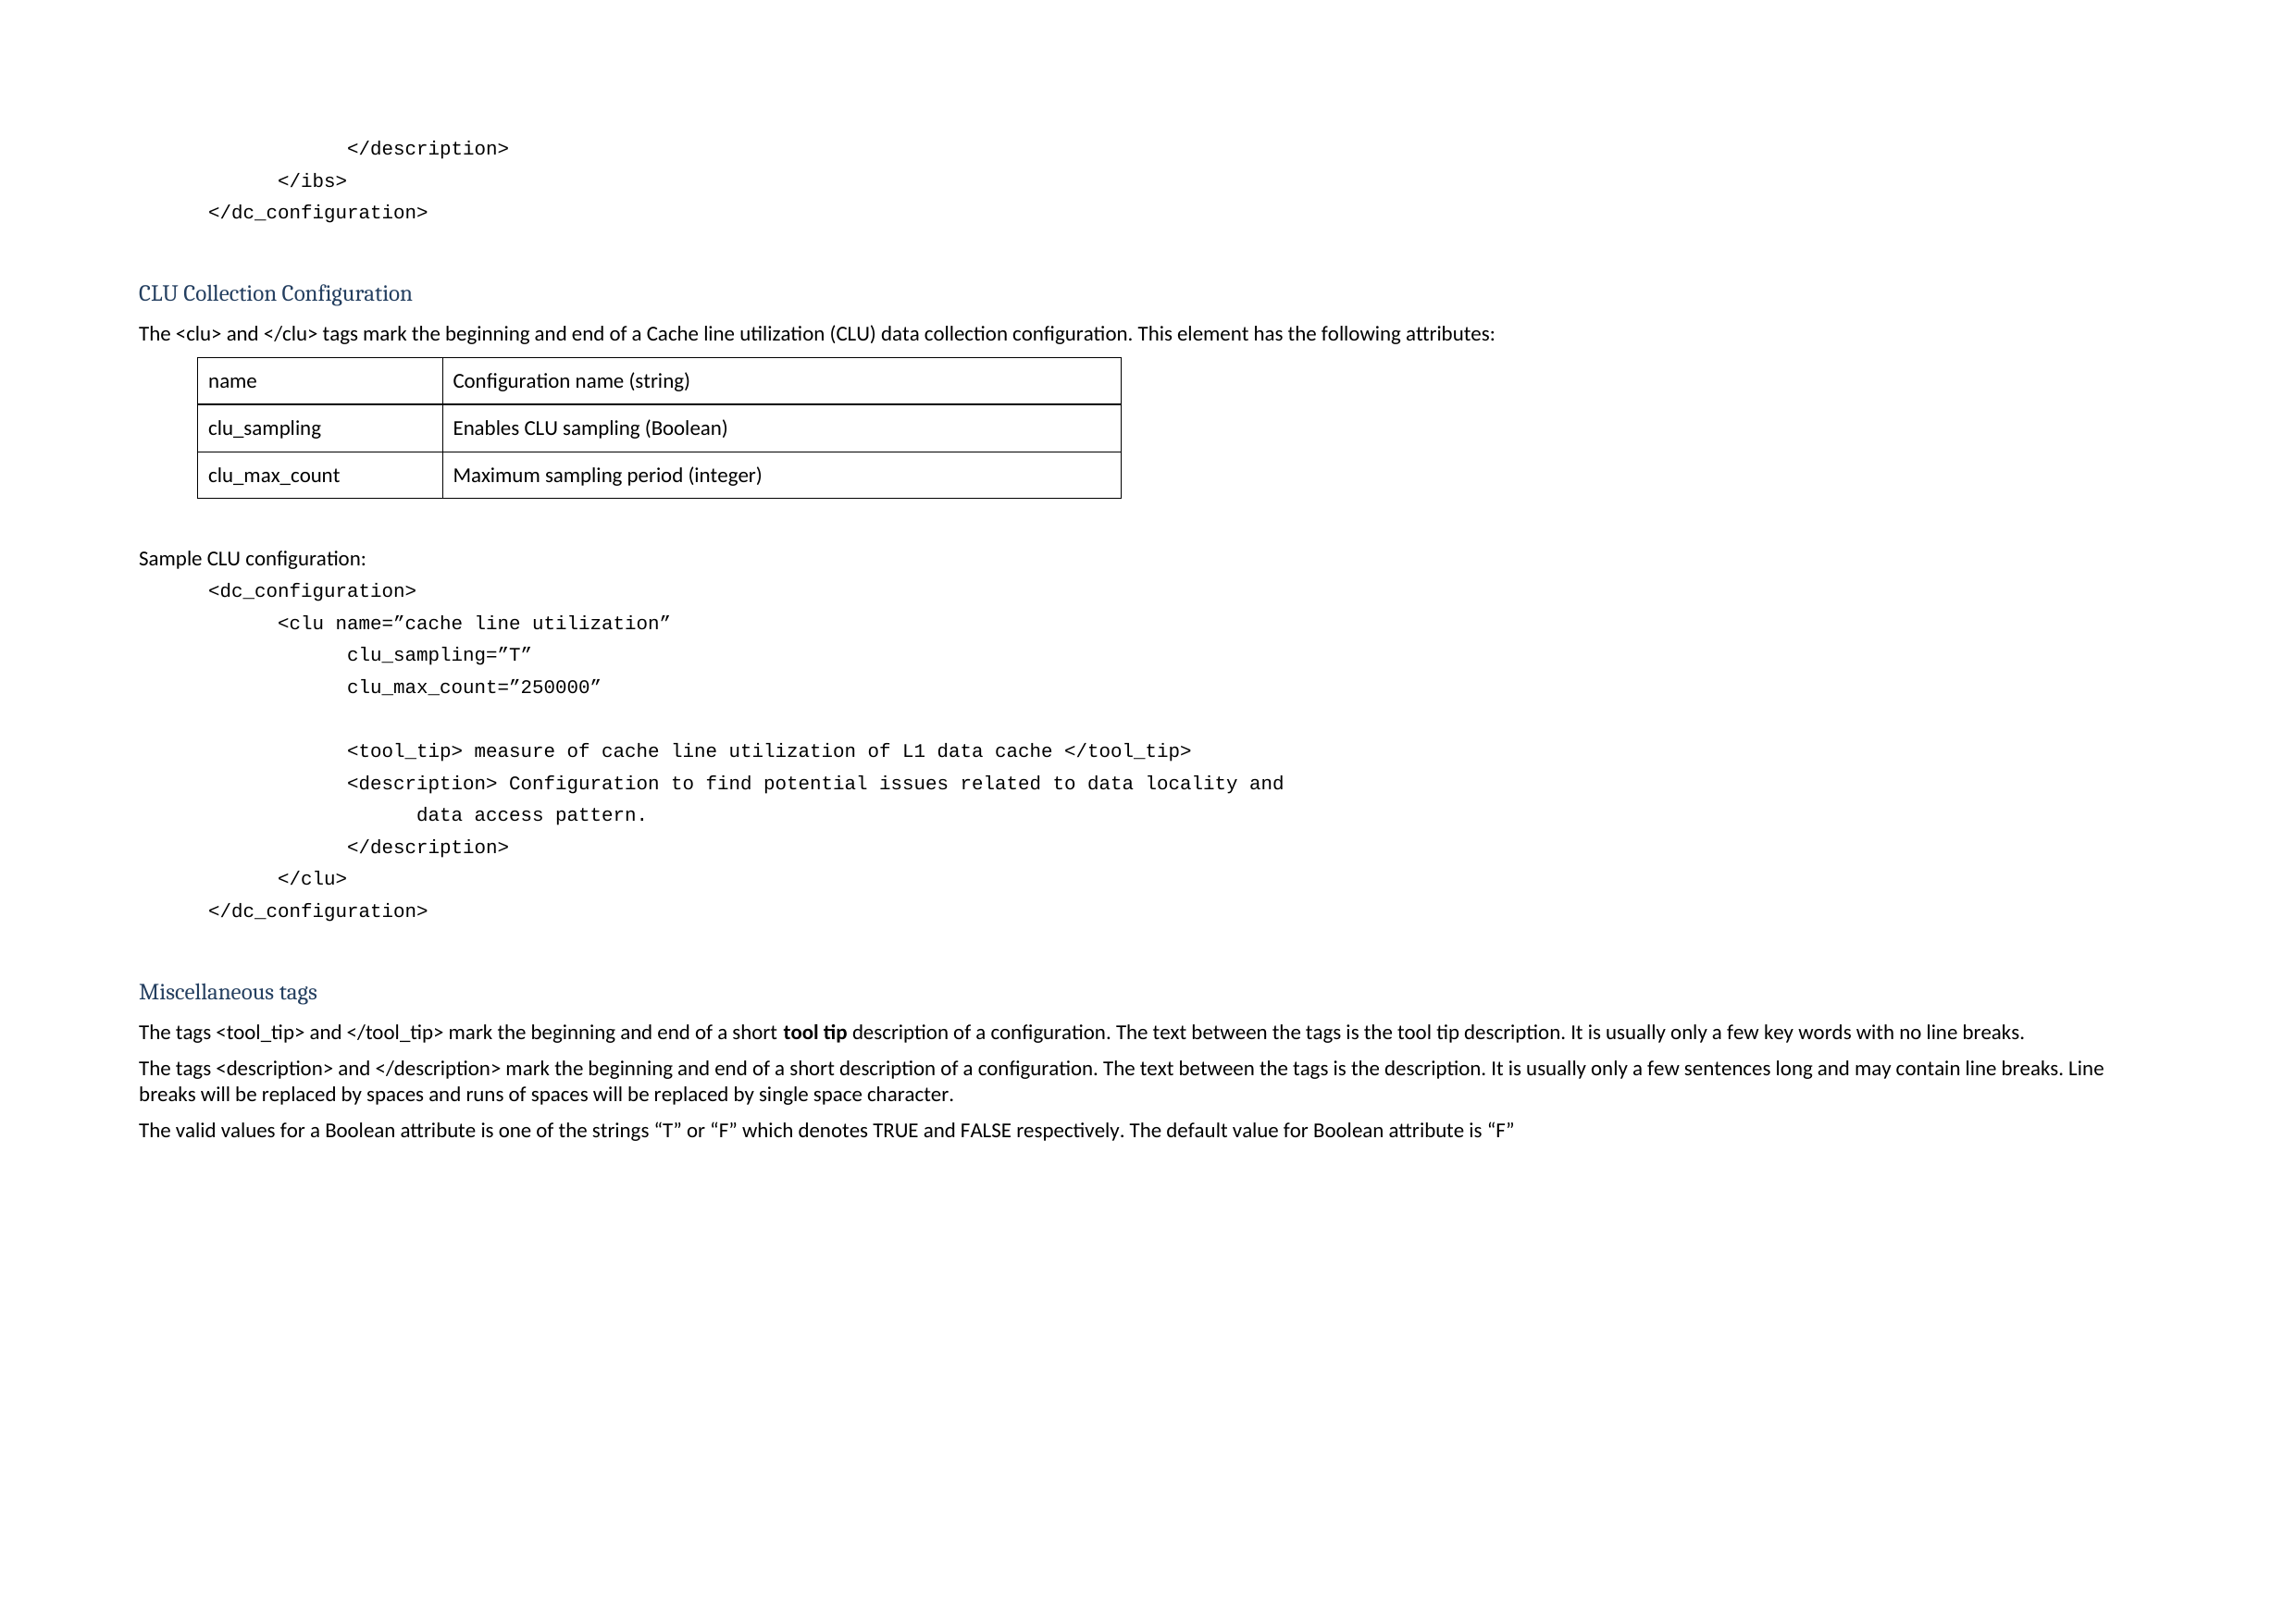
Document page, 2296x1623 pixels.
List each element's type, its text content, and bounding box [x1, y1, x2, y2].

table_cell Enables CLU sampling (Boolean) [443, 405, 1121, 451]
text </clu> [139, 869, 2156, 891]
table_cell Maximum sampling period (integer) [443, 452, 1121, 498]
text Sample CLU configuration: [139, 545, 2156, 571]
text </description> [139, 139, 2156, 161]
text <tool_tip> measure of cache line utilization of L1 data cache </tool_tip> [139, 741, 2156, 763]
table_header Configuration name (string) [443, 358, 1121, 403]
table_cell clu_max_count [198, 452, 442, 498]
text The valid values for a Boolean attribute is one of the strings “T” or “F” which denotes TRUE and FALSE respectively. The default value for Boolean attribute is “F” [139, 1117, 2156, 1143]
table_cell clu_sampling [198, 405, 442, 451]
text <dc_configuration> [139, 581, 2156, 603]
text The tags <description> and </description> mark the beginning and end of a short description of a configuration. The text between the tags is the description. It is usually only a few sentences long and may contain line breaks. Line breaks will be replaced by spaces and runs of spaces will be replaced by single space character. [139, 1055, 2156, 1107]
text clu_sampling=”T” [139, 645, 2156, 667]
text </ibs> [139, 170, 2156, 192]
text <clu name=”cache line utilization” [139, 613, 2156, 635]
subtitle CLU Collection Configuration [139, 280, 2156, 306]
table_header name [198, 358, 442, 403]
text data access pattern. [139, 805, 2156, 827]
text The tags <tool_tip> and </tool_tip> mark the beginning and end of a short tool tip description of a configuration. The text between the tags is the tool tip description. It is usually only a few key words with no line breaks. [139, 1019, 2156, 1045]
text </dc_configuration> [139, 901, 2156, 923]
text clu_max_count=”250000” [139, 677, 2156, 700]
text </description> [139, 837, 2156, 859]
text The <clu> and </clu> tags mark the beginning and end of a Cache line utilization (CLU) data collection configuration. This element has the following attributes: [139, 321, 2156, 346]
text <description> Configuration to find potential issues related to data locality and [139, 774, 2156, 795]
subtitle Miscellaneous tags [139, 978, 2156, 1005]
text </dc_configuration> [139, 203, 2156, 225]
